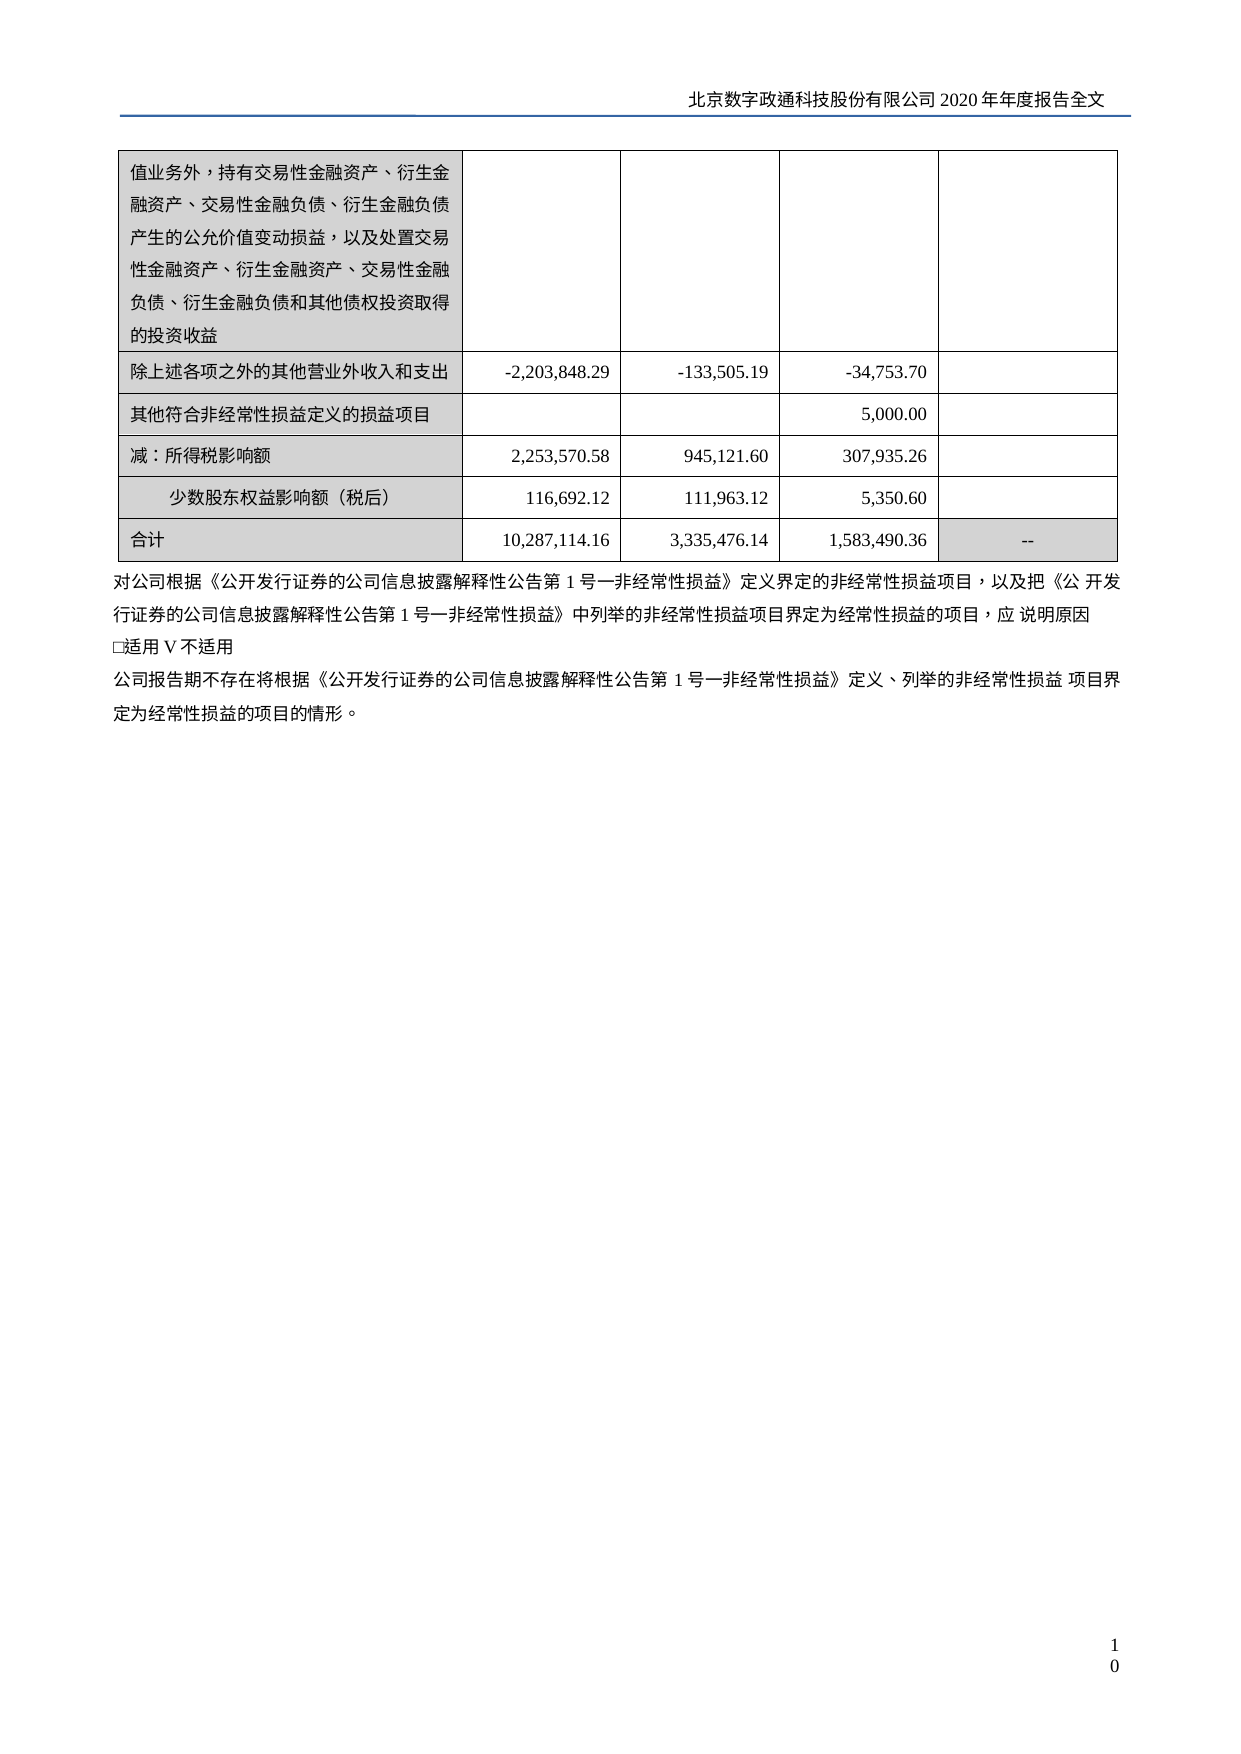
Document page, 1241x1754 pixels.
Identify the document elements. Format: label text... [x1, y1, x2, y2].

table_cell [939, 477, 1117, 518]
table_cell 111,963.12 [621, 477, 779, 518]
table_header [463, 151, 620, 351]
table_header 值业务外，持有交易性金融资产、衍生金 融资产、交易性金融负债、衍生金融负债 产生的公允价值变动损益，以及处置交易 性金融资产、衍生金融资产、交易性金融 负债、衍生金融负债和其他债权投资取得 的投资收益 [119, 151, 462, 351]
table_cell [939, 352, 1117, 393]
table_cell -133,505.19 [621, 352, 779, 393]
table_cell [939, 394, 1117, 434]
table_cell 合计 [119, 519, 462, 561]
table_cell [463, 394, 620, 434]
table_cell 少数股东权益影响额（税后） [119, 477, 462, 518]
table_cell 307,935.26 [780, 436, 938, 476]
table_cell [939, 436, 1117, 476]
table_cell -34,753.70 [780, 352, 938, 393]
table_cell 其他符合非经常性损益定义的损益项目 [119, 394, 462, 434]
table_cell 5,000.00 [780, 394, 938, 434]
table_cell -- [939, 519, 1117, 561]
table_cell 减：所得税影响额 [119, 436, 462, 476]
table_cell 10,287,114.16 [463, 519, 620, 561]
table_cell -2,203,848.29 [463, 352, 620, 393]
table_cell 2,253,570.58 [463, 436, 620, 476]
table_cell 3,335,476.14 [621, 519, 779, 561]
text 公司报告期不存在将根据《公开发行证券的公司信息披露解释性公告第1号一非经常性损益》定义、列举的非经常性损益 项目界定为经常性损益的项目的情形。 [113, 661, 1123, 727]
table_header [780, 151, 938, 351]
table_cell 5,350.60 [780, 477, 938, 518]
table_cell [621, 394, 779, 434]
table_header [939, 151, 1117, 351]
table_cell 1,583,490.36 [780, 519, 938, 561]
text □适用V不适用 [113, 627, 1123, 661]
table_cell 116,692.12 [463, 477, 620, 518]
table_cell 945,121.60 [621, 436, 779, 476]
table_cell 除上述各项之外的其他营业外收入和支出 [119, 352, 462, 393]
table_header [621, 151, 779, 351]
text 对公司根据《公开发行证券的公司信息披露解释性公告第1号一非经常性损益》定义界定的非经常性损益项目，以及把《公 开发行证券的公司信息披露解释性公告第1号一非经常性损益》中列举的非经常性损益项目界定为经常性损益的项目，应 说明原因 [113, 562, 1123, 627]
